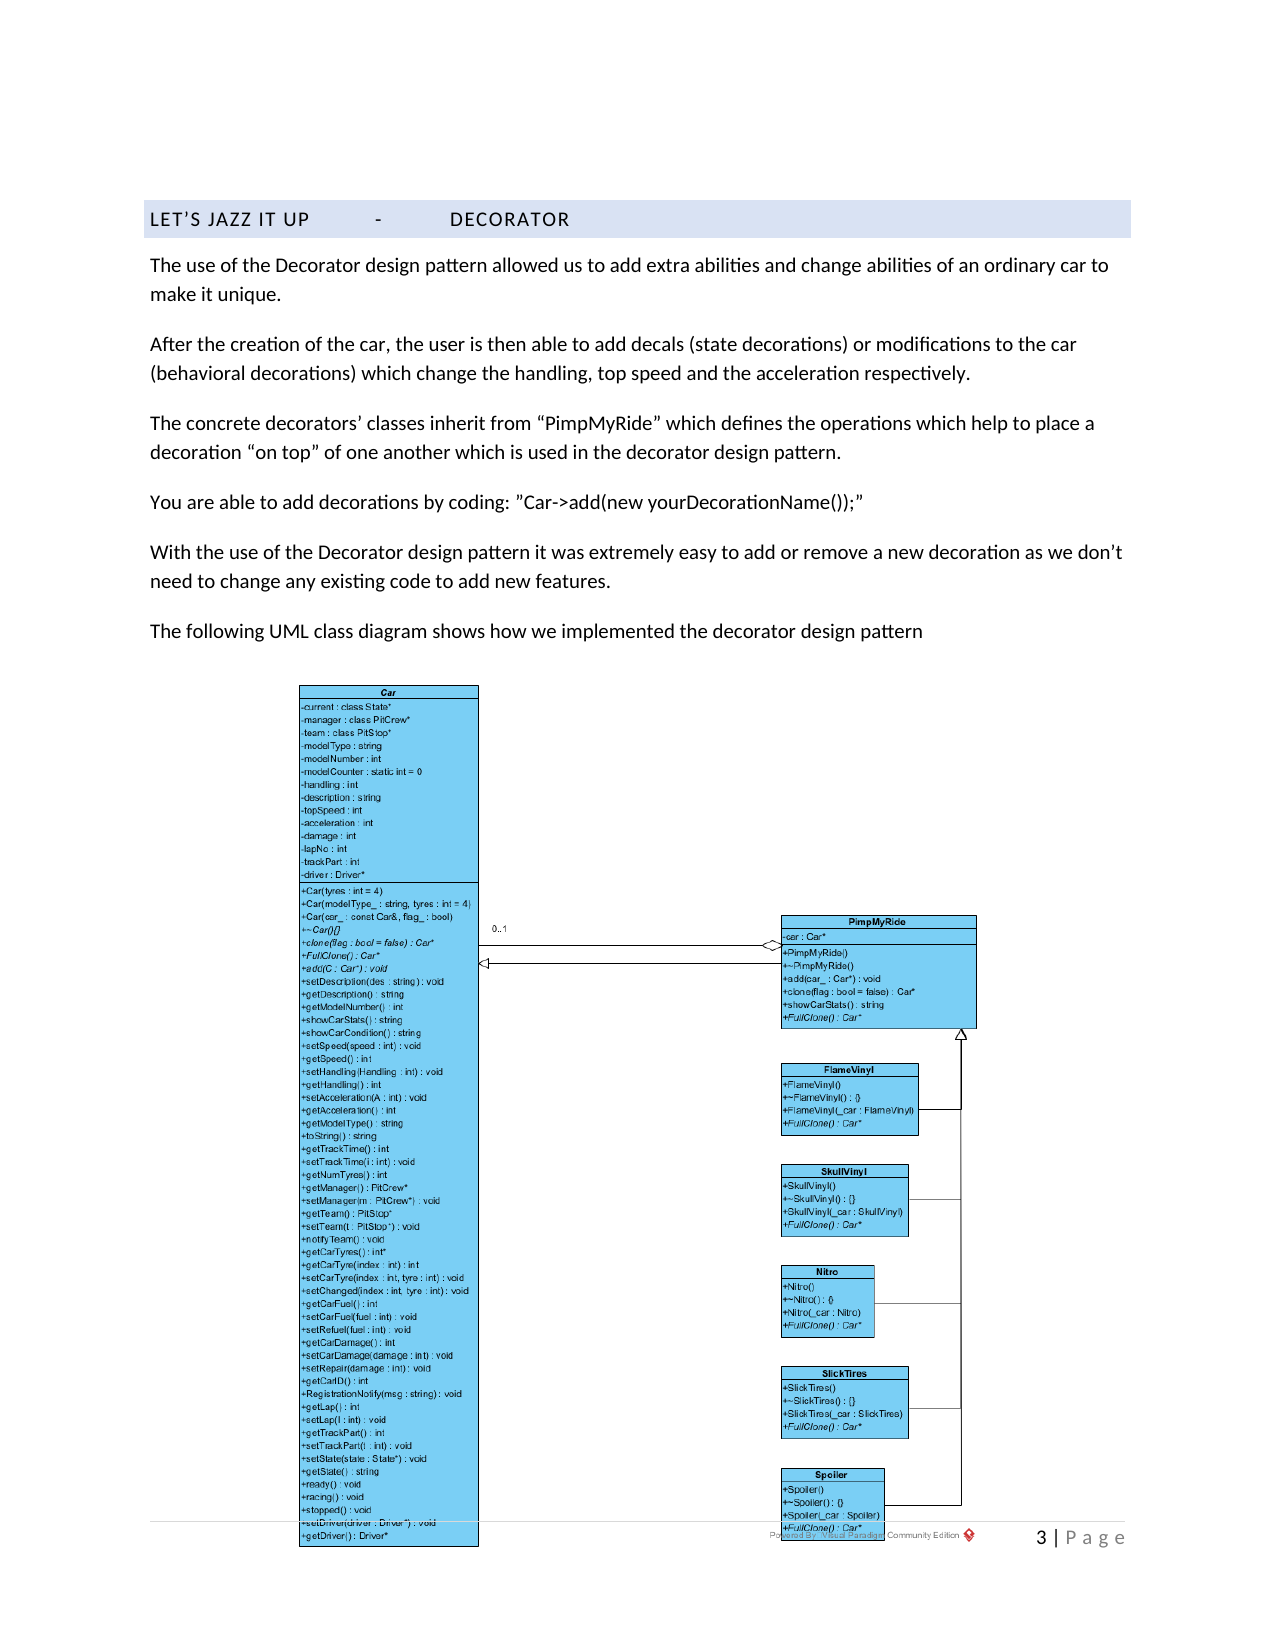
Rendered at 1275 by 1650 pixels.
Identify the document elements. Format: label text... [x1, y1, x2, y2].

picture [297, 685, 978, 1521]
text You are able to add decorations by coding: ”Car->add(new yourDecorationName());” [150, 489, 1125, 515]
text With the use of the Decorator design pattern it was extremely easy to add or remove a new decoration as we don’t need to change any existing code to add new features. [150, 539, 1125, 594]
text After the creation of the car, the user is then able to add decals (state decorations) or modifications to the car (behavioral decorations) which change the handling, top speed and the acceleration respectively. [150, 331, 1125, 386]
picture [297, 1522, 978, 1549]
text The following UML class diagram shows how we implemented the decorator design pattern [150, 619, 1125, 644]
subtitle Let’s jazz it up - Decorator [150, 206, 1125, 232]
text The concrete decorators’ classes inherit from “PimpMyRide” which defines the operations which help to place a decoration “on top” of one another which is used in the decorator design pattern. [150, 410, 1125, 465]
text The use of the Decorator design pattern allowed us to add extra abilities and change abilities of an ordinary car to make it unique. [150, 252, 1125, 307]
